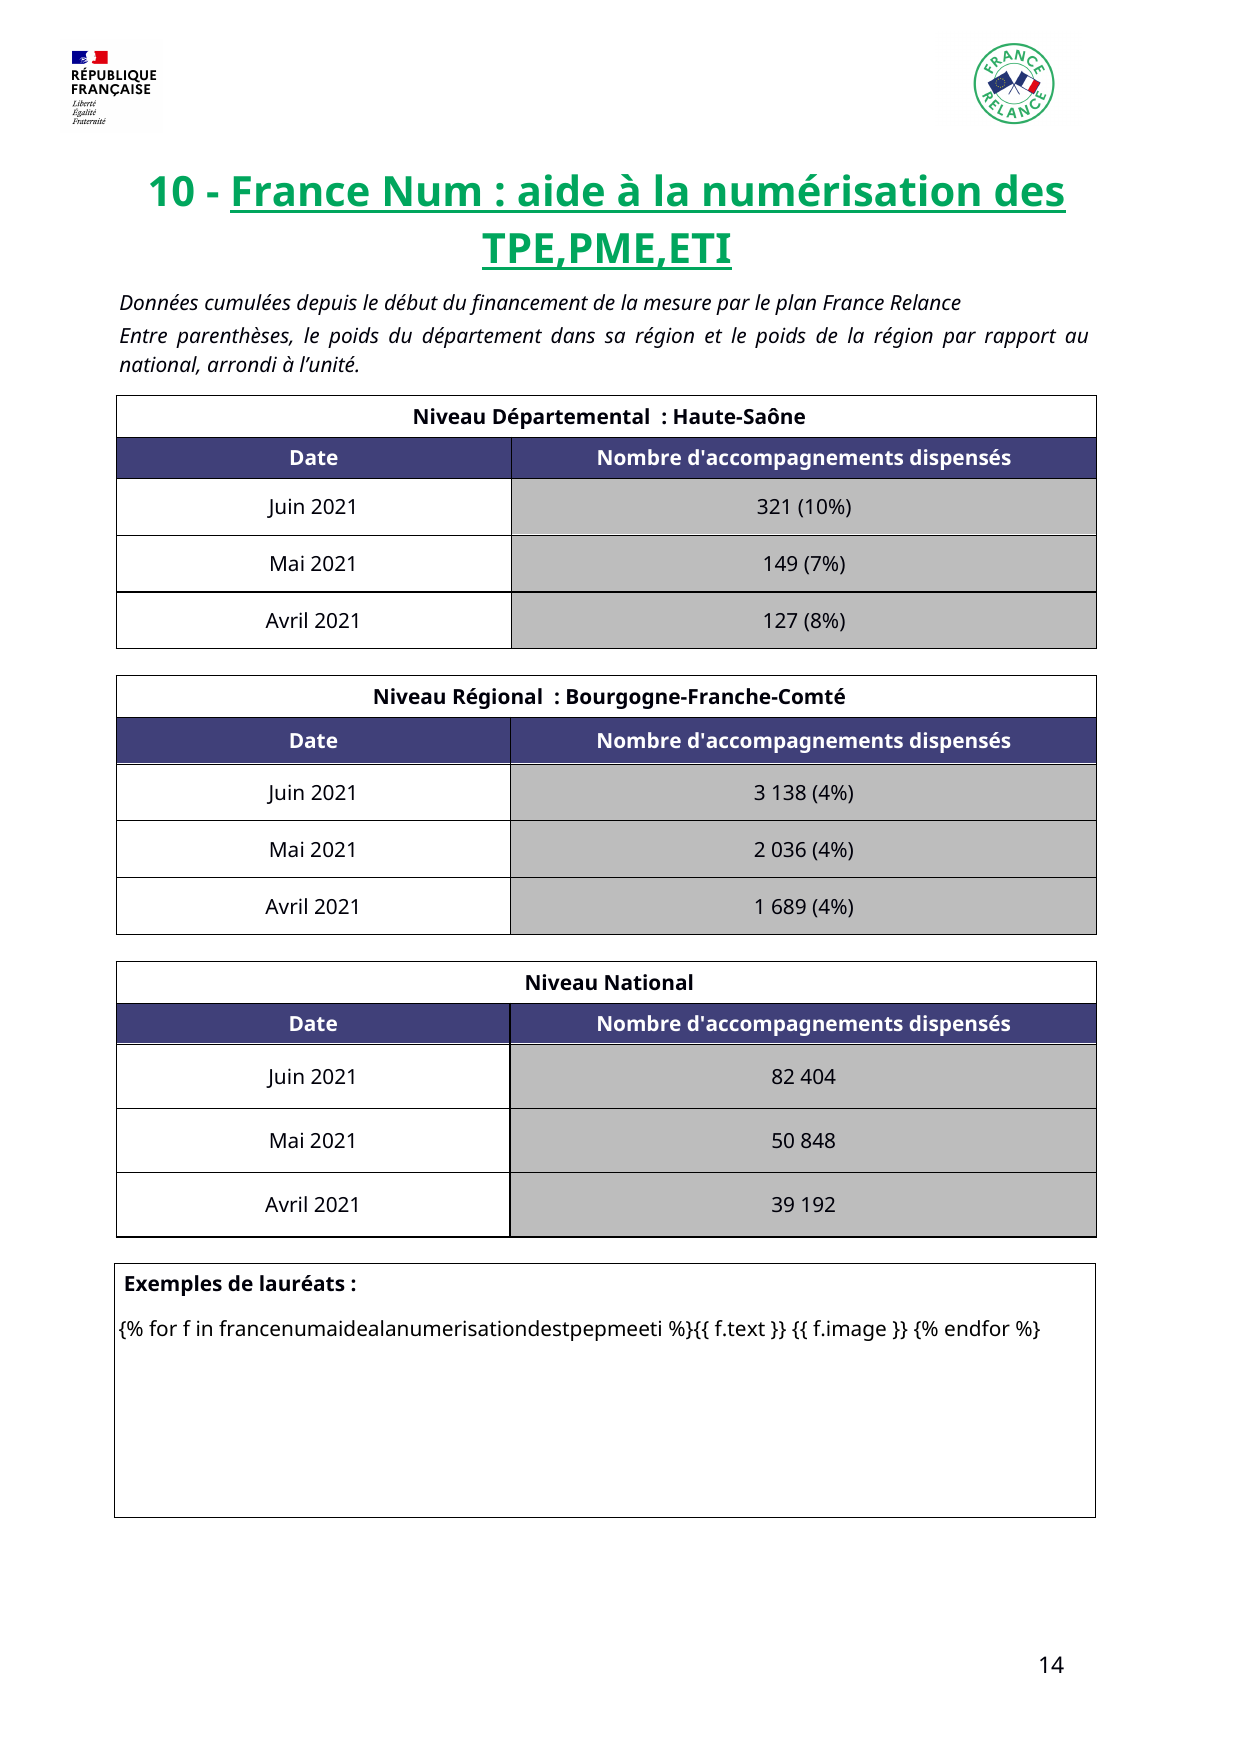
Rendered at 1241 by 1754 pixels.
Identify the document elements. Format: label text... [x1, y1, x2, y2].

table_cell Nombre d'accompagnements dispensés [511, 1004, 1096, 1043]
table_cell 149 (7%) [512, 536, 1096, 591]
table_header Niveau Départemental : Haute-Saône [117, 396, 1096, 437]
table_cell Avril 2021 [117, 1173, 509, 1236]
text Données cumulées depuis le début du financement de la mesure par le plan France Relance [119, 288, 1094, 317]
picture [935, 31, 1082, 126]
table_cell 2 036 (4%) [511, 821, 1096, 877]
table_cell Mai 2021 [117, 821, 510, 877]
table_cell 1 689 (4%) [511, 878, 1096, 934]
table_cell Juin 2021 [117, 765, 510, 820]
table_cell 50 848 [511, 1109, 1096, 1172]
table_cell Avril 2021 [117, 878, 510, 934]
table_header Niveau Régional : Bourgogne-Franche-Comté [117, 676, 1096, 717]
text Entre parenthèses, le poids du département dans sa région et le poids de la région par rapport au national, arrondi à l’unité. [119, 321, 1094, 378]
table_header Exemples de lauréats : {% for f in francenumaidealanumerisationdestpepmeeti %}{{ f.text }} {{ f.image }} {% endfor %} [115, 1264, 1095, 1517]
table_cell 39 192 [511, 1173, 1096, 1236]
table_cell Juin 2021 [117, 1045, 509, 1108]
table_cell 82 404 [511, 1045, 1096, 1108]
table_cell Juin 2021 [117, 479, 511, 534]
table_cell 321 (10%) [512, 479, 1096, 534]
table_cell Date [117, 438, 511, 478]
table_cell Date [117, 1004, 509, 1043]
table_cell 127 (8%) [512, 593, 1096, 648]
table_header Niveau National [117, 962, 1096, 1002]
table_cell Nombre d'accompagnements dispensés [512, 438, 1096, 478]
table_cell 3 138 (4%) [511, 765, 1096, 820]
table_cell Mai 2021 [117, 1109, 509, 1172]
picture [60, 39, 164, 133]
table_cell Date [117, 718, 510, 763]
subtitle 10 - France Num : aide à la numérisation des TPE,PME,ETI [119, 162, 1094, 276]
table_cell Avril 2021 [117, 593, 511, 648]
table_cell Mai 2021 [117, 536, 511, 591]
table_cell Nombre d'accompagnements dispensés [511, 718, 1096, 763]
